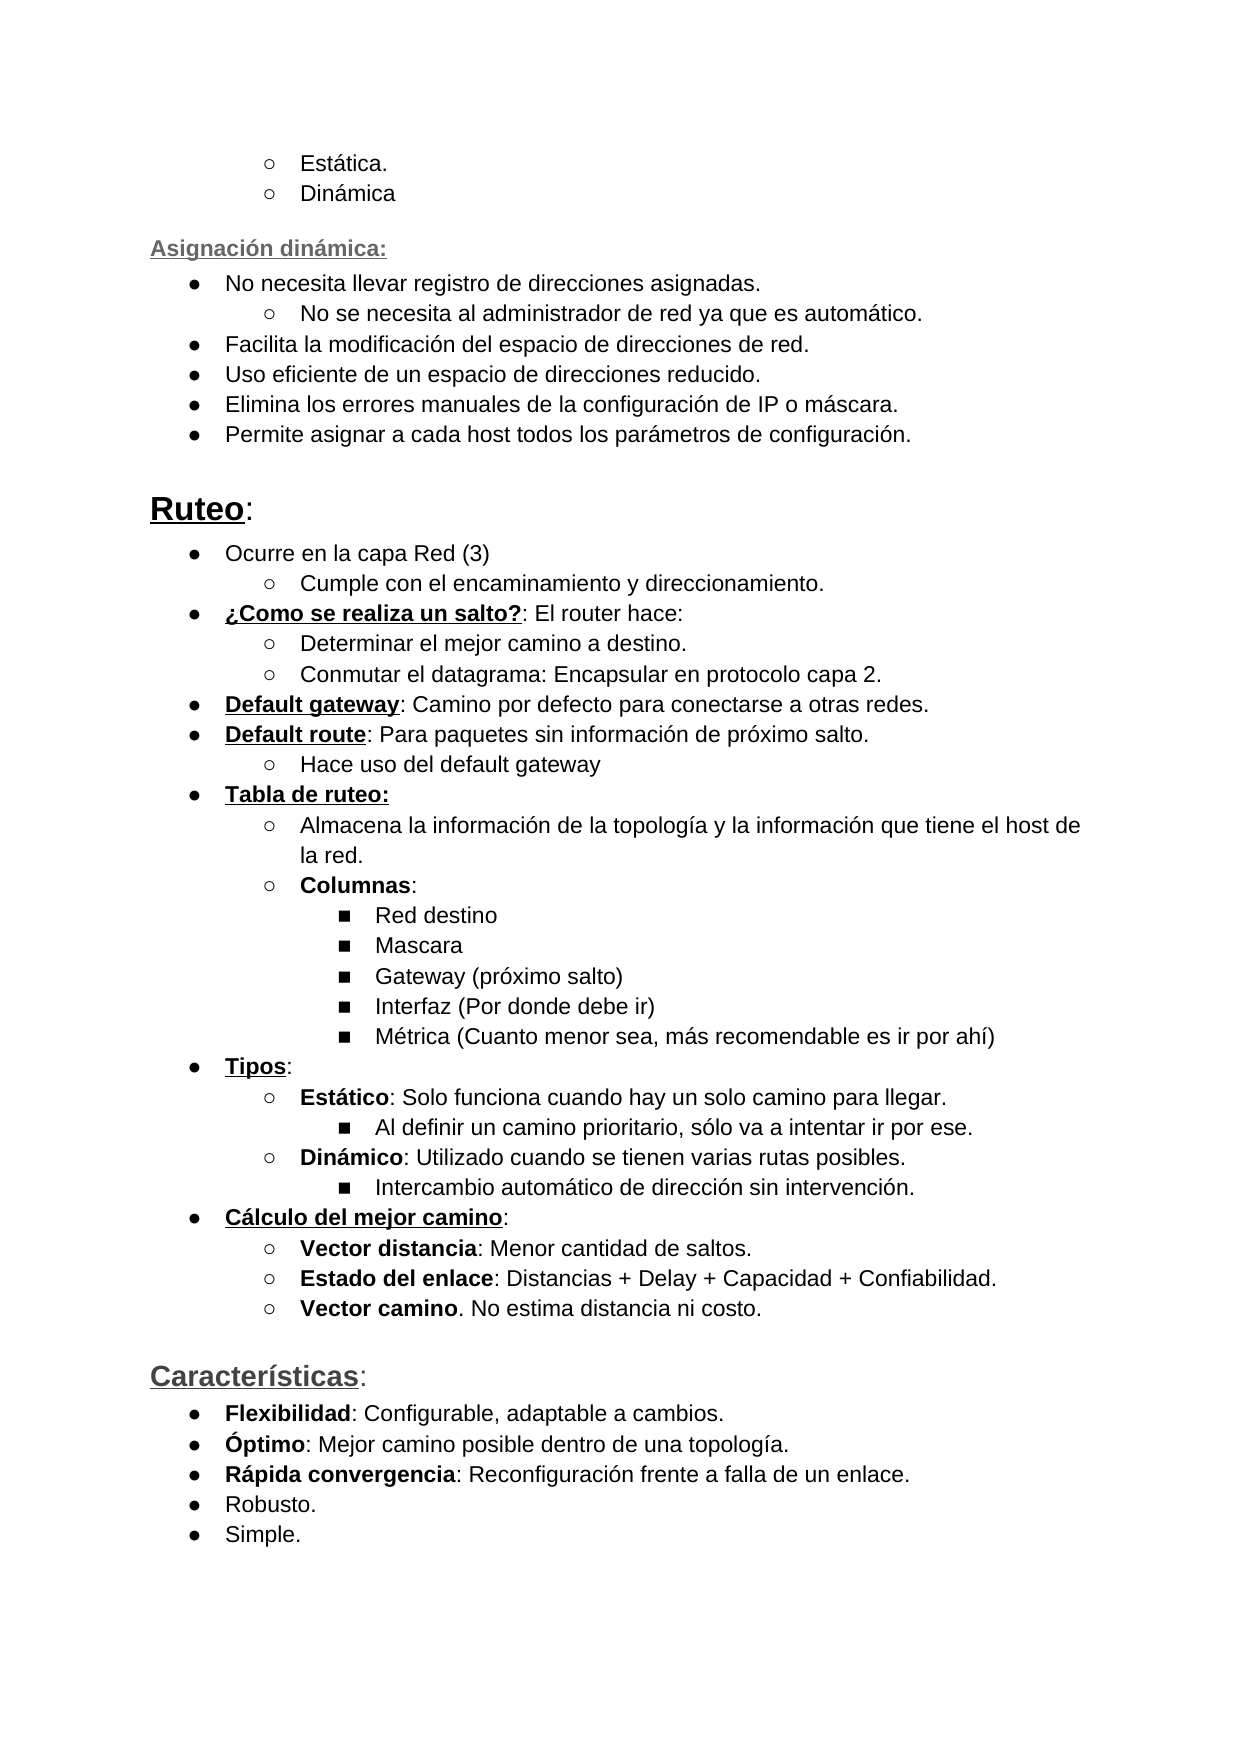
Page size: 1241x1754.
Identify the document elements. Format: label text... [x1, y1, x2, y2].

list Al definir un camino prioritario, sólo va a intentar ir por ese. [337, 1114, 1090, 1140]
list ¿Como se realiza un salto?: El router hace: [187, 600, 1090, 627]
list No se necesita al administrador de red ya que es automático. [262, 300, 1090, 327]
list Métrica (Cuanto menor sea, más recomendable es ir por ahí) [337, 1023, 1090, 1049]
list Flexibilidad: Configurable, adaptable a cambios. [187, 1400, 1090, 1427]
list Columnas: [262, 872, 1090, 898]
list Cumple con el encaminamiento y direccionamiento. [262, 570, 1090, 596]
list Hace uso del default gateway [262, 751, 1090, 778]
list Conmutar el datagrama: Encapsular en protocolo capa 2. [262, 661, 1090, 687]
list Red destino [337, 902, 1090, 929]
list Facilita la modificación del espacio de direcciones de red. [187, 331, 1090, 357]
subtitle Ruteo: [150, 489, 1090, 527]
list Vector distancia: Menor cantidad de saltos. [262, 1234, 1090, 1261]
list Vector camino. No estima distancia ni costo. [262, 1295, 1090, 1321]
list Default route: Para paquetes sin información de próximo salto. [187, 721, 1090, 747]
list Cálculo del mejor camino: [187, 1204, 1090, 1231]
list Elimina los errores manuales de la configuración de IP o máscara. [187, 391, 1090, 417]
list Uso eficiente de un espacio de direcciones reducido. [187, 361, 1090, 387]
list Tipos: [187, 1053, 1090, 1080]
list Robusto. [187, 1491, 1090, 1517]
list Almacena la información de la topología y la información que tiene el host de la red. [262, 812, 1090, 868]
subtitle Características: [150, 1358, 1090, 1392]
list Dinámico: Utilizado cuando se tienen varias rutas posibles. [262, 1144, 1090, 1170]
subtitle Asignación dinámica: [150, 235, 1090, 262]
list Mascara [337, 932, 1090, 959]
list Estática. [262, 150, 1090, 176]
list Rápida convergencia: Reconfiguración frente a falla de un enlace. [187, 1461, 1090, 1487]
list Tabla de ruteo: [187, 781, 1090, 808]
list Interfaz (Por donde debe ir) [337, 993, 1090, 1019]
list No necesita llevar registro de direcciones asignadas. [187, 270, 1090, 296]
list Simple. [187, 1521, 1090, 1548]
list Intercambio automático de dirección sin intervención. [337, 1174, 1090, 1201]
list Estado del enlace: Distancias + Delay + Capacidad + Confiabilidad. [262, 1265, 1090, 1291]
list Ocurre en la capa Red (3) [187, 540, 1090, 566]
list Determinar el mejor camino a destino. [262, 630, 1090, 657]
list Estático: Solo funciona cuando hay un solo camino para llegar. [262, 1083, 1090, 1110]
list Gateway (próximo salto) [337, 963, 1090, 989]
list Dinámica [262, 180, 1090, 207]
list Óptimo: Mejor camino posible dentro de una topología. [187, 1431, 1090, 1457]
list Default gateway: Camino por defecto para conectarse a otras redes. [187, 691, 1090, 717]
list Permite asignar a cada host todos los parámetros de configuración. [187, 421, 1090, 447]
